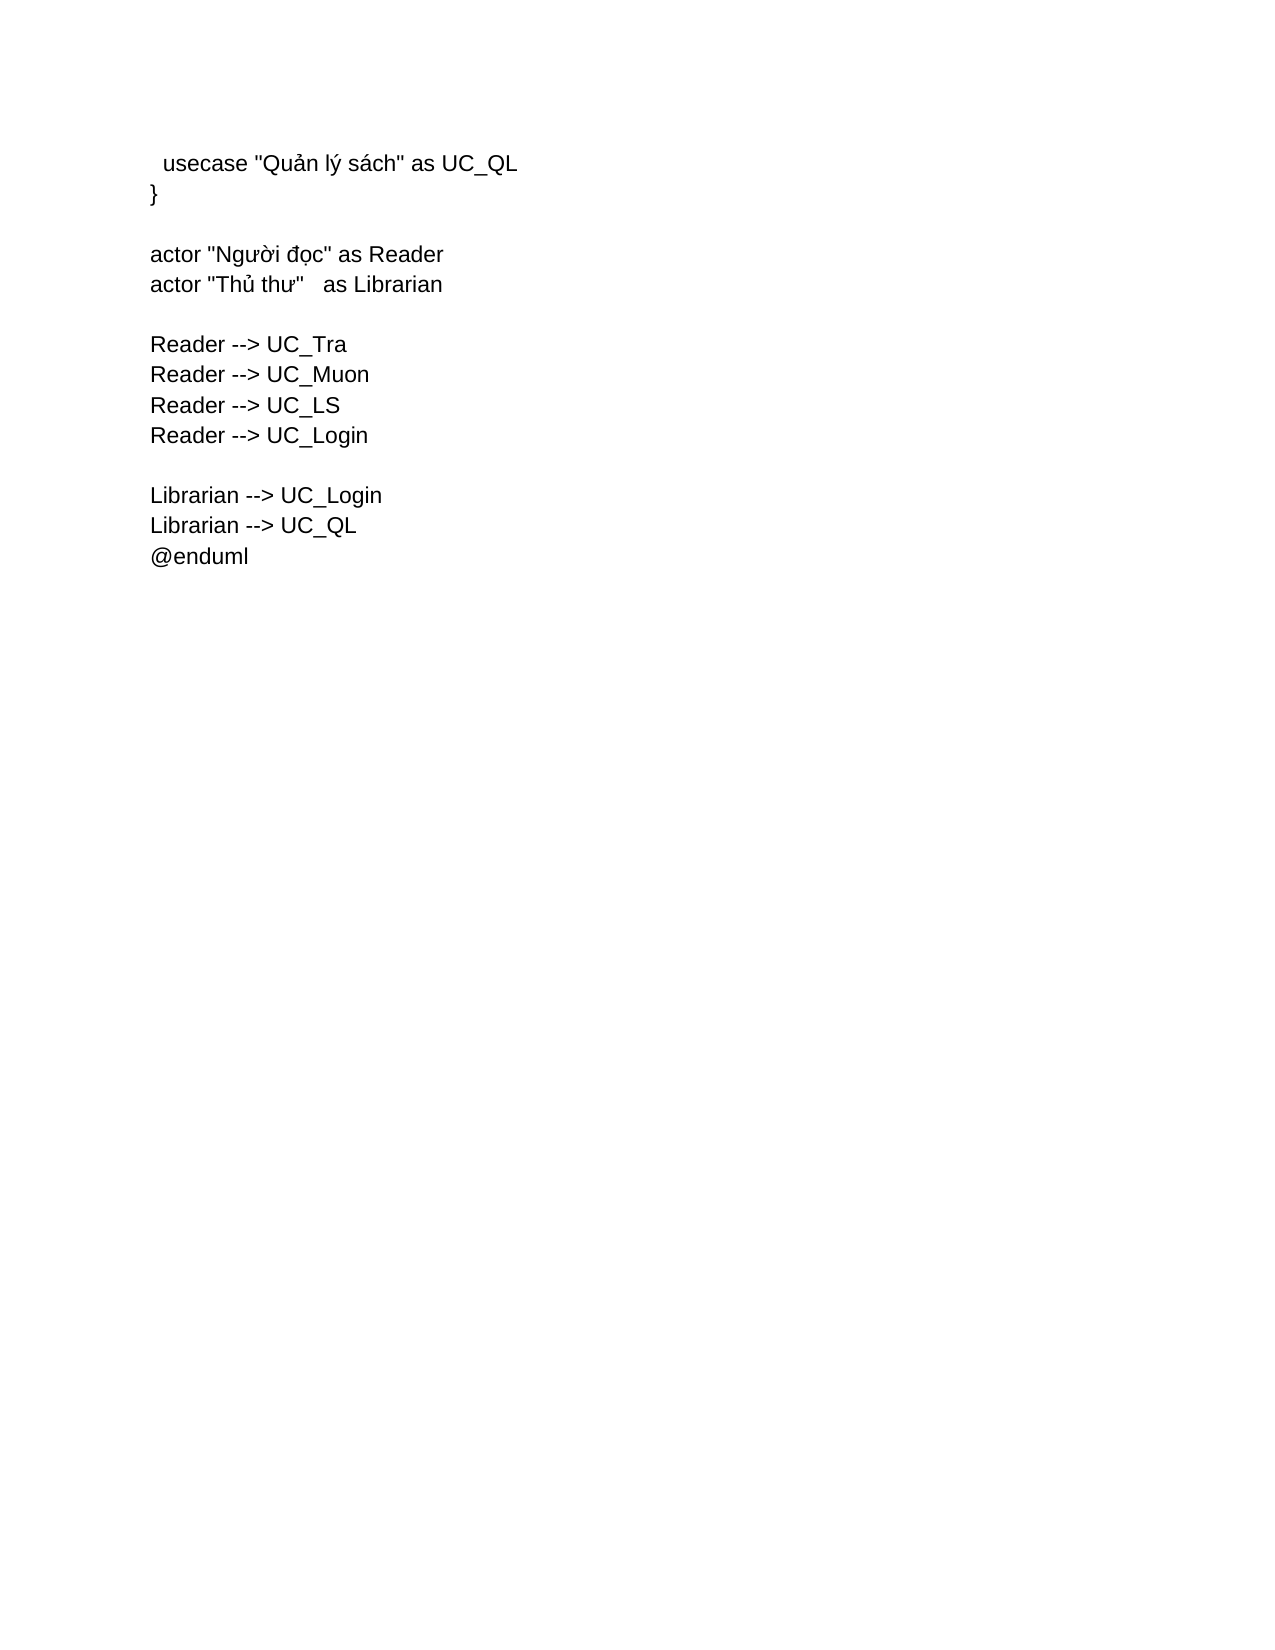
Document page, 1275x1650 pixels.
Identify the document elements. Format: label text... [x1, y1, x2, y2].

text actor "Người đọc" as Reader [150, 241, 1125, 267]
text Librarian --> UC_QL [150, 512, 1125, 539]
text Reader --> UC_Muon [150, 361, 1125, 388]
text } [150, 180, 1125, 207]
text actor "Thủ thư" as Librarian [150, 271, 1125, 297]
text Reader --> UC_Login [150, 422, 1125, 448]
text Reader --> UC_Tra [150, 331, 1125, 358]
text @enduml [150, 543, 1125, 569]
text Librarian --> UC_Login [150, 482, 1125, 509]
text Reader --> UC_LS [150, 392, 1125, 418]
text usecase "Quản lý sách" as UC_QL [150, 150, 1125, 176]
